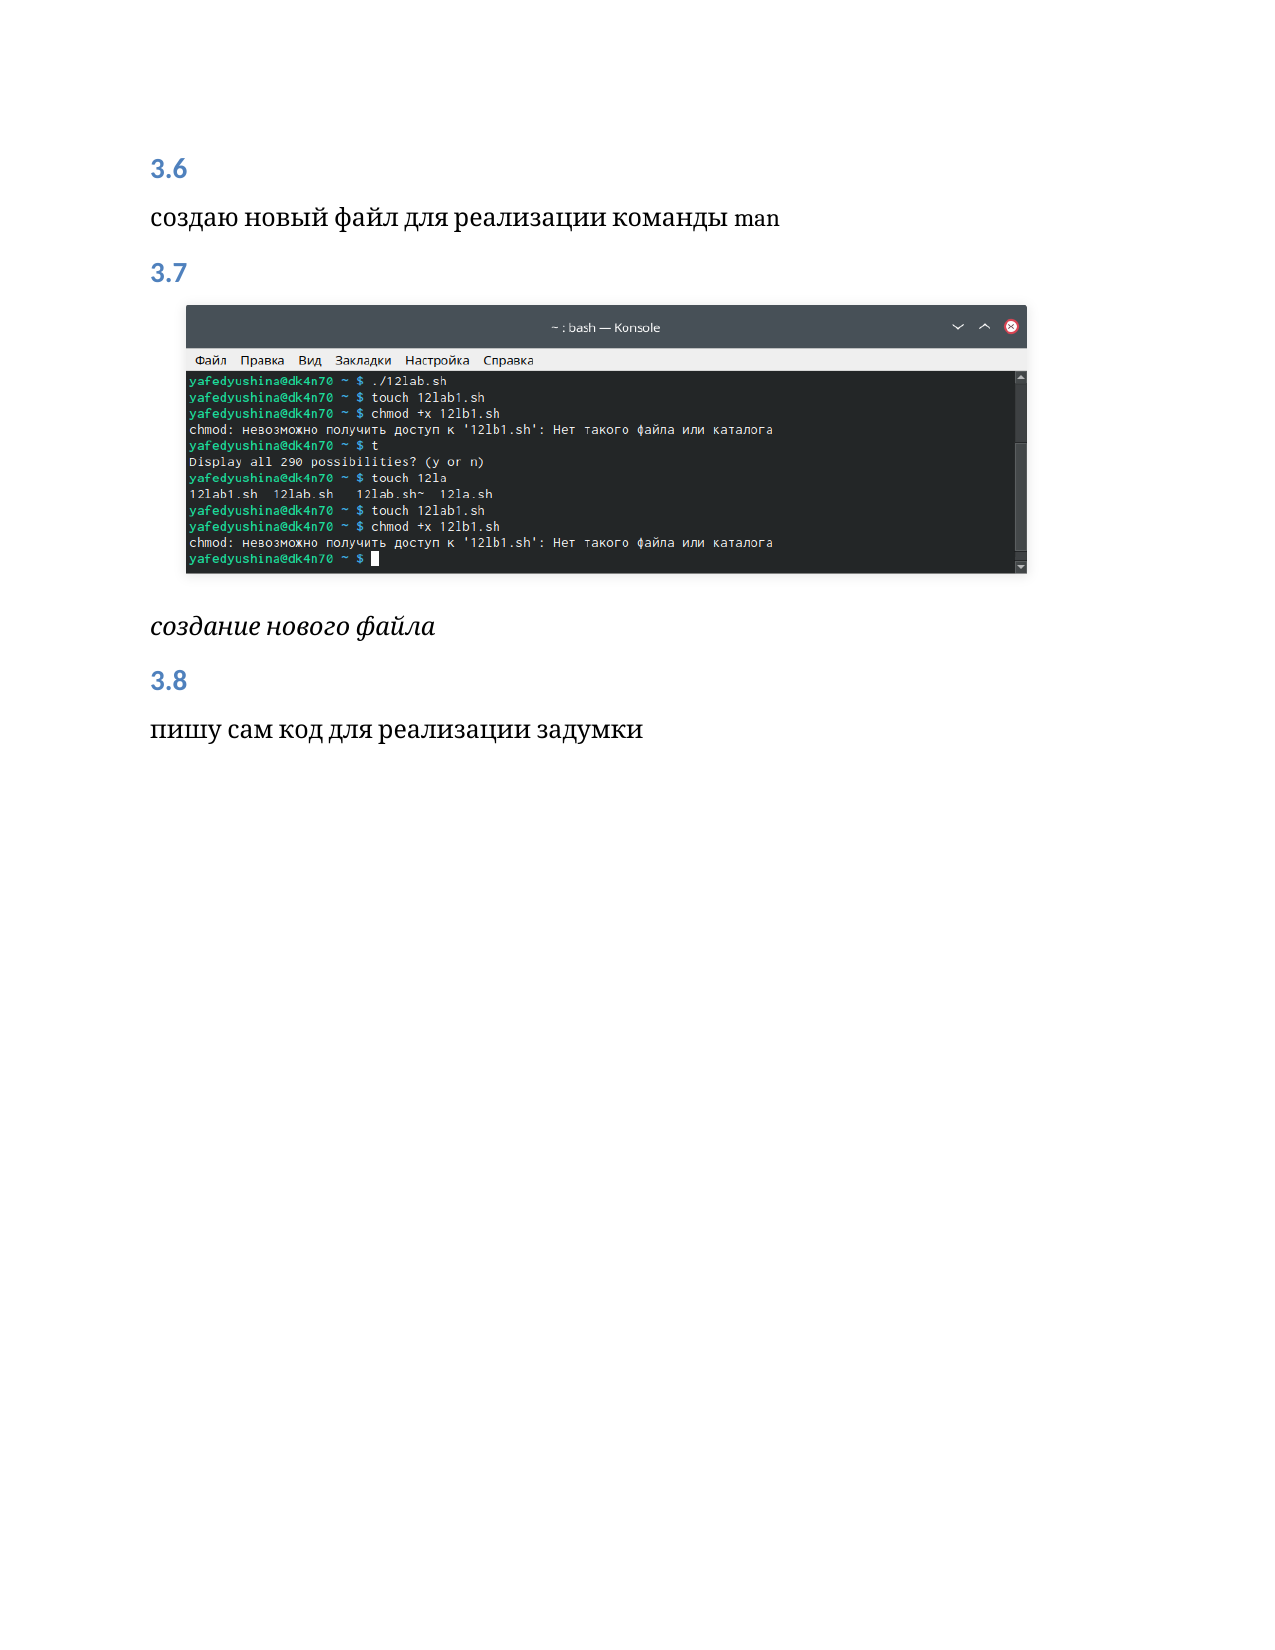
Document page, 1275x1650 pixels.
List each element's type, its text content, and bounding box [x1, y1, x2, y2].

subtitle 3.7 [150, 254, 1125, 289]
picture [168, 289, 1044, 592]
subtitle 3.8 [150, 662, 1125, 698]
text создание нового файла [150, 612, 1125, 641]
text создаю новый файл для реализации команды man [150, 204, 1125, 233]
subtitle 3.6 [150, 150, 1125, 186]
text пишу сам код для реализации задумки [150, 716, 1125, 745]
